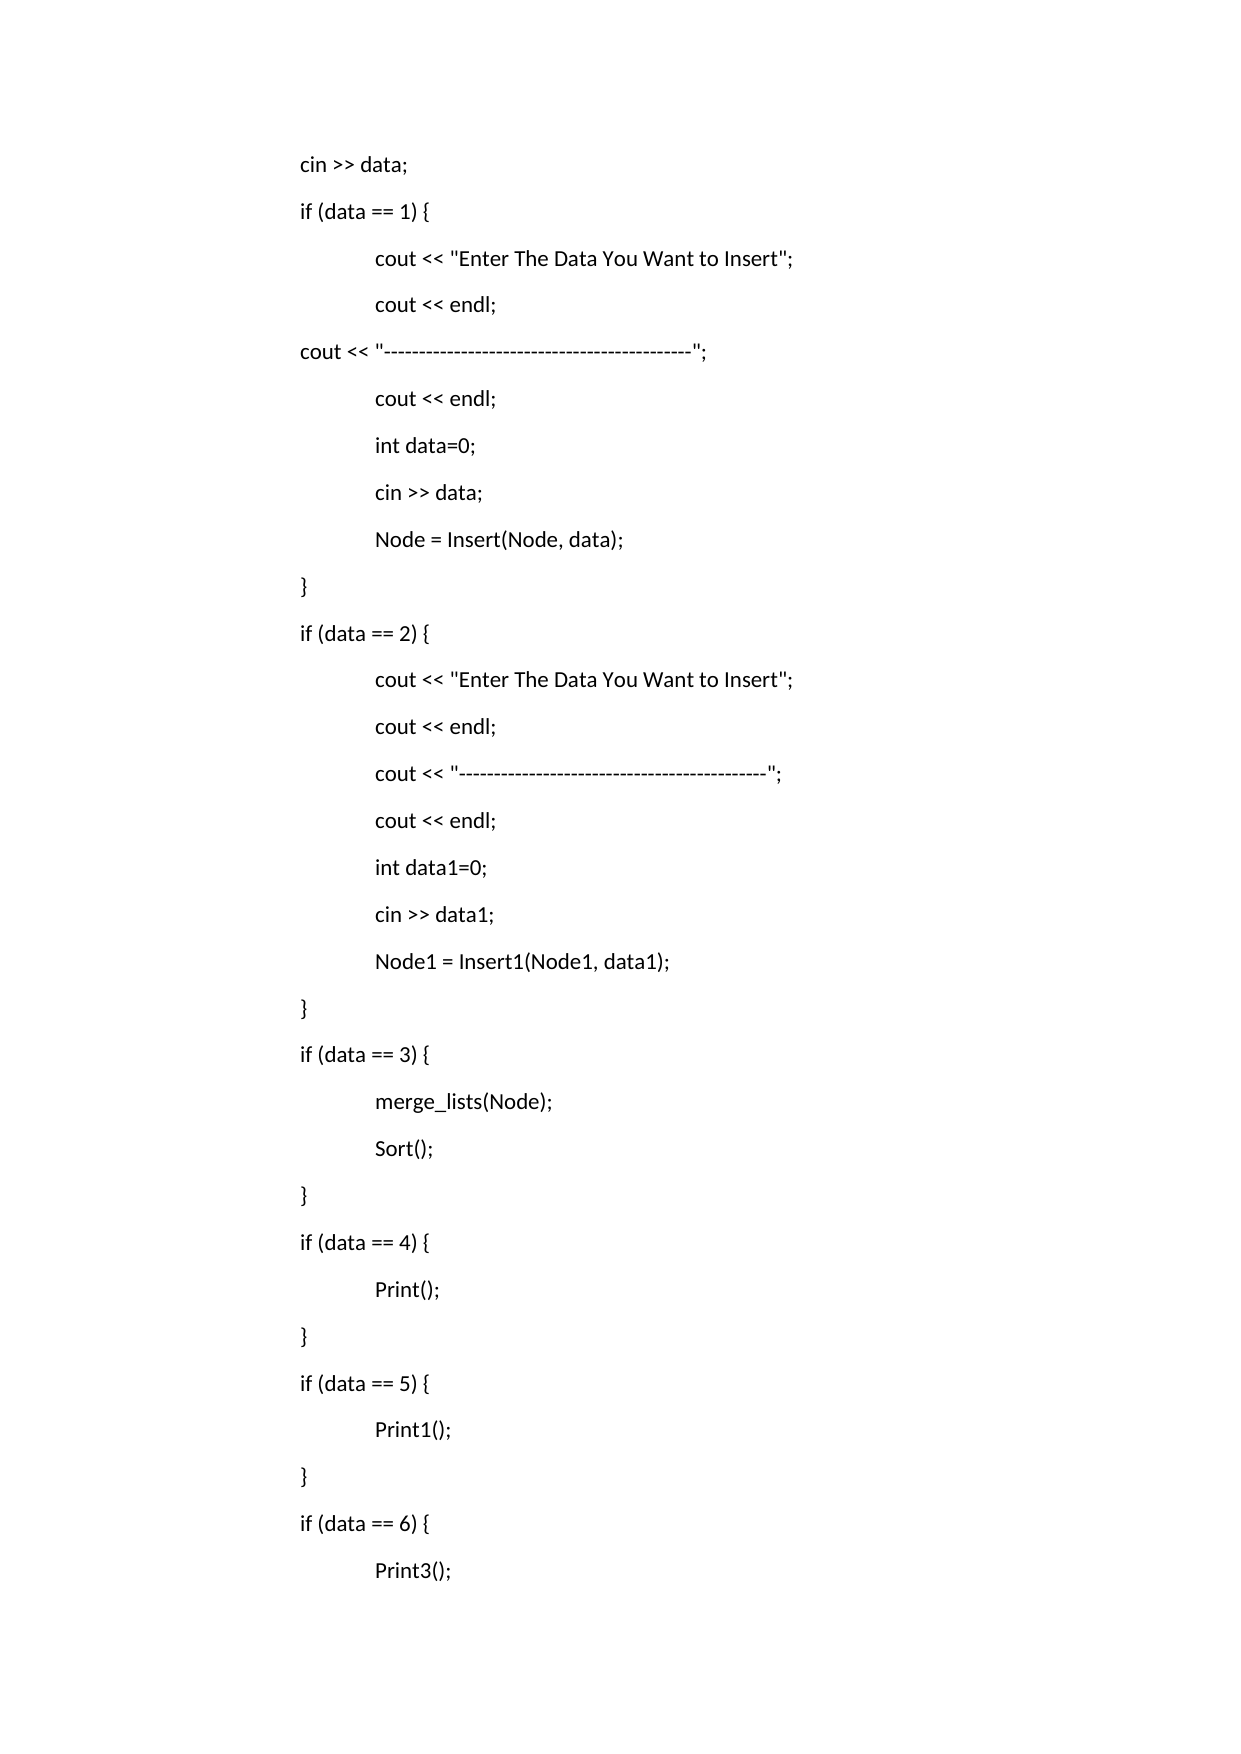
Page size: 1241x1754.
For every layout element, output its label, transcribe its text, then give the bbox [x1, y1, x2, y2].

text if (data == 3) { [150, 1041, 1090, 1069]
text if (data == 1) { [150, 197, 1090, 225]
text Sort(); [150, 1134, 1090, 1162]
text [150, 337, 1090, 366]
text if (data == 4) { [150, 1228, 1090, 1256]
text if (data == 2) { [150, 619, 1090, 647]
text cout << "Enter The Data You Want to Insert"; [150, 666, 1090, 694]
text Node = Insert(Node, data); [150, 525, 1090, 553]
text cout << "Enter The Data You Want to Insert"; [150, 244, 1090, 272]
text Print1(); [150, 1416, 1090, 1444]
text int data1=0; [150, 853, 1090, 881]
text cout << "--------------------------------------------"; [150, 759, 1090, 787]
text merge_lists(Node); [150, 1087, 1090, 1116]
text } [150, 1462, 1090, 1491]
text cin >> data1; [150, 900, 1090, 928]
text if (data == 6) { [150, 1509, 1090, 1537]
text } [150, 1322, 1090, 1350]
text cout << endl; [150, 712, 1090, 741]
text cout << endl; [150, 384, 1090, 412]
text Node1 = Insert1(Node1, data1); [150, 947, 1090, 975]
text cout << endl; [150, 806, 1090, 834]
text Print(); [150, 1275, 1090, 1303]
text cin >> data; [150, 150, 1090, 178]
text cin >> data; [150, 478, 1090, 506]
text cout << endl; [150, 291, 1090, 319]
text } [150, 1181, 1090, 1209]
text if (data == 5) { [150, 1369, 1090, 1397]
text int data=0; [150, 431, 1090, 459]
text Print3(); [150, 1556, 1090, 1584]
text } [150, 994, 1090, 1022]
text } [150, 572, 1090, 600]
